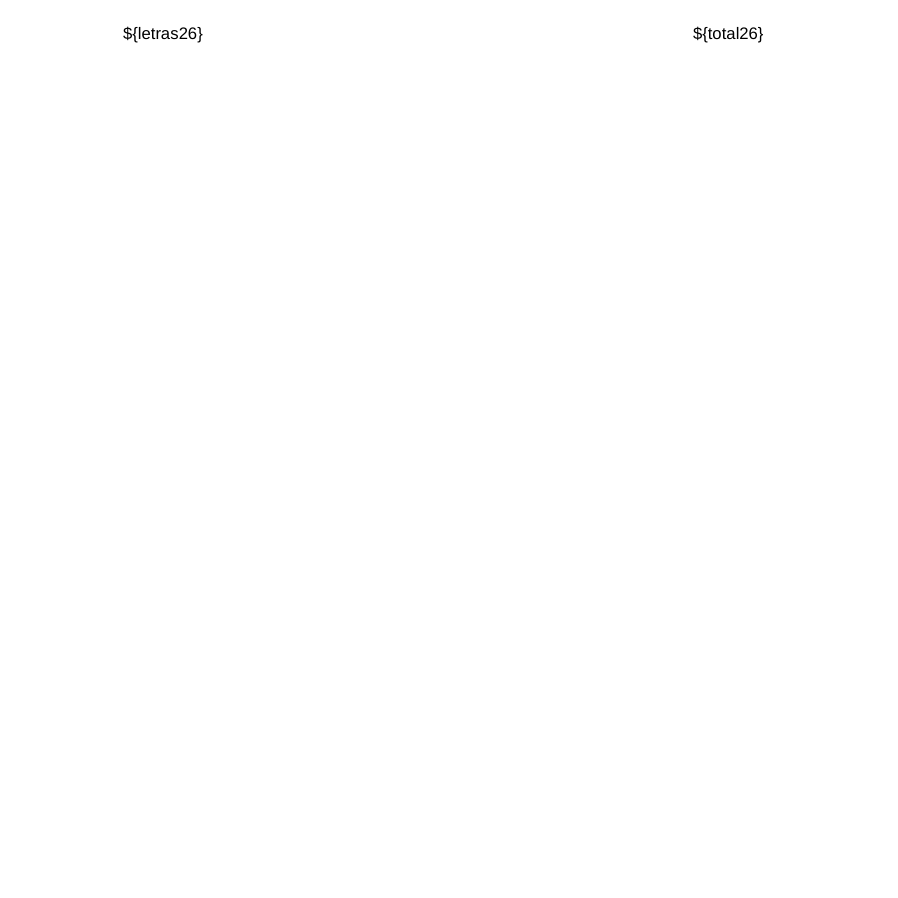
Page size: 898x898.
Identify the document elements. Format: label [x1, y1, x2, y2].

table_cell [63, 24, 813, 43]
